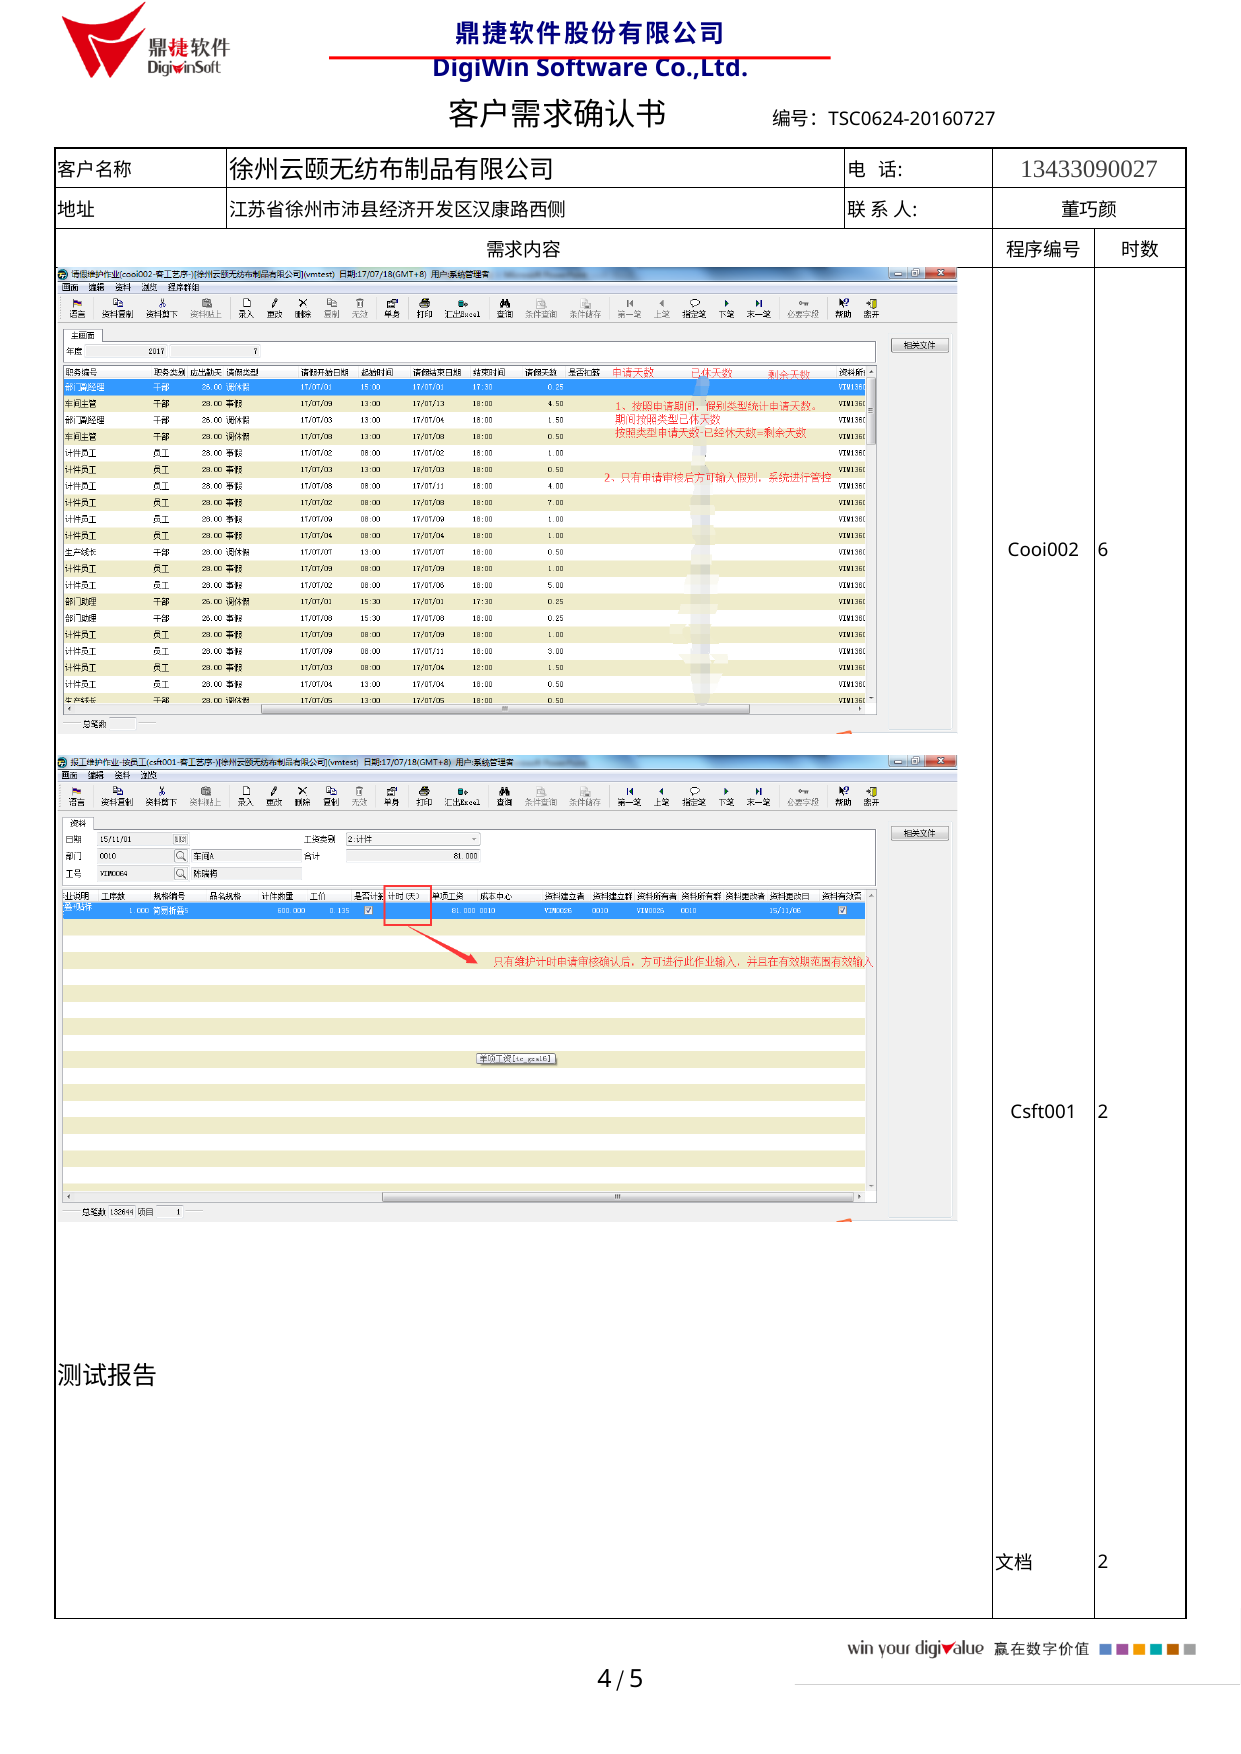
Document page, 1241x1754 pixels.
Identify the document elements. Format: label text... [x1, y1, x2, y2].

table_header 客户名称 [56, 149, 226, 187]
table_cell 地址 [56, 188, 226, 228]
table_header 徐州云颐无纺布制品有限公司 [227, 149, 844, 187]
table_cell 需求内容 [56, 229, 992, 267]
table_header 13433090027 [993, 149, 1185, 187]
table_cell 江苏省徐州市沛县经济开发区汉康路西侧 [227, 188, 844, 228]
table_cell 程序编号 [993, 229, 1094, 267]
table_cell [56, 268, 992, 1618]
table_cell 时数 [1095, 229, 1185, 267]
table_header 电 话: [845, 149, 992, 187]
table_cell 董巧颜 [993, 188, 1185, 228]
picture [600, 1673, 606, 1681]
picture [0, 0, 1241, 1685]
table_cell 25 4 11 10 6 2 2 2 [1095, 268, 1185, 1618]
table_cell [993, 268, 1094, 1618]
table_cell 联 系 人: [845, 188, 992, 228]
